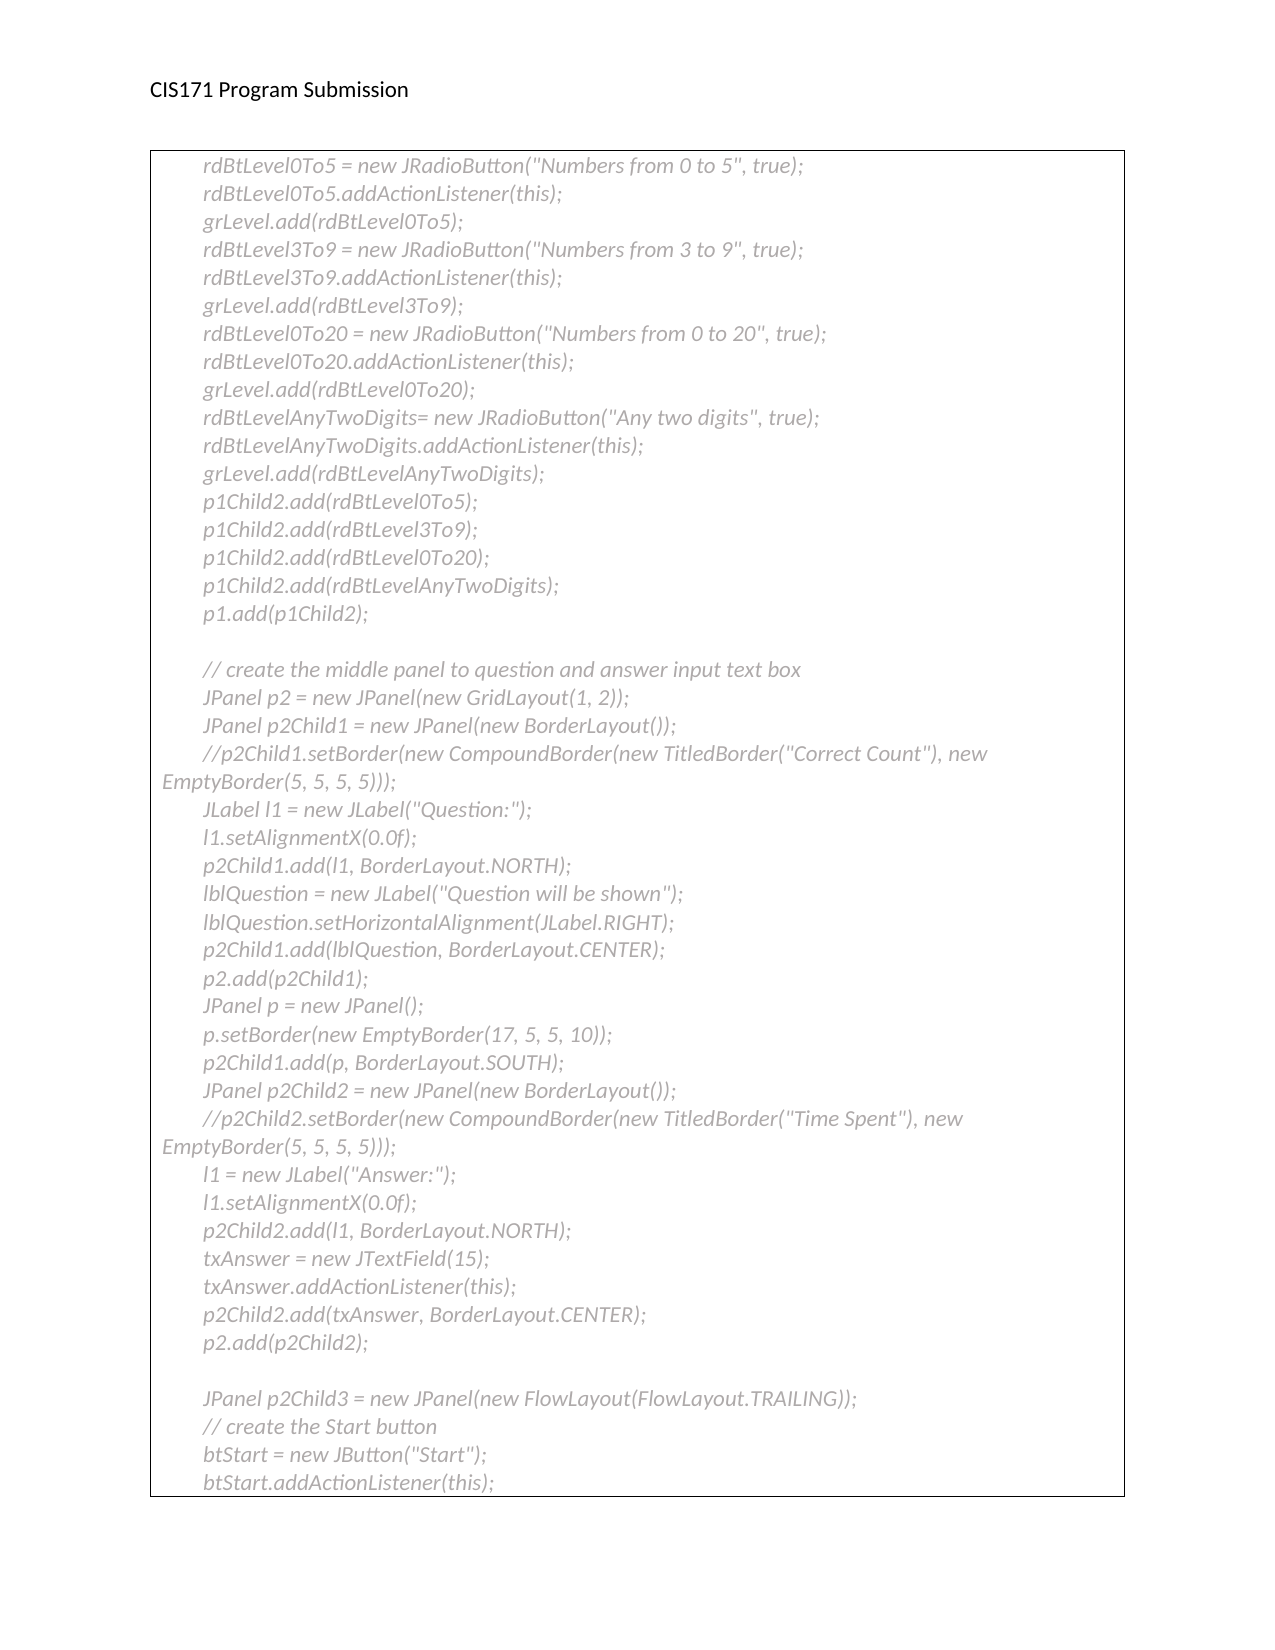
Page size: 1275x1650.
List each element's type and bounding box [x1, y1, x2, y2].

table_cell [151, 151, 1124, 1496]
